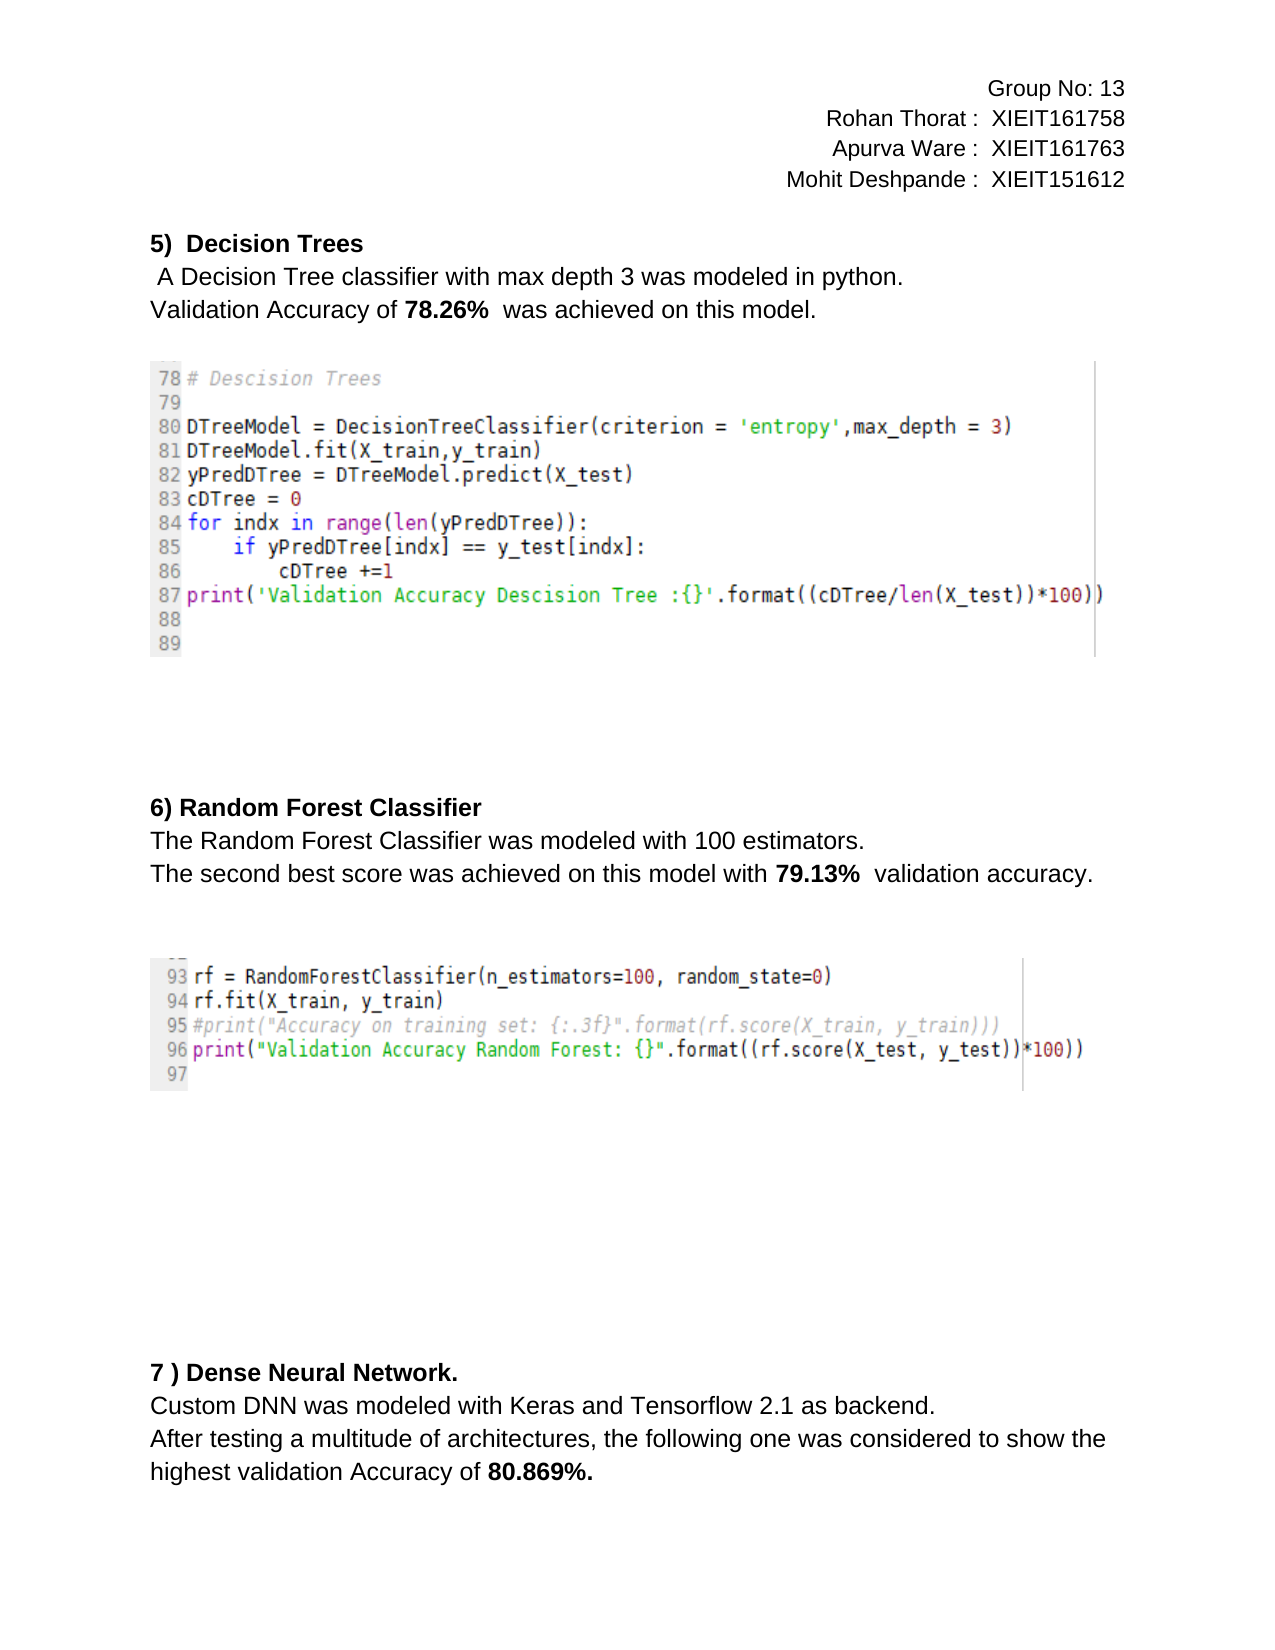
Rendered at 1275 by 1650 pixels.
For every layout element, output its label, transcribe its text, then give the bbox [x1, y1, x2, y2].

picture [150, 958, 1125, 1091]
text Custom DNN was modeled with Keras and Tensorflow 2.1 as backend. [150, 1391, 1125, 1420]
text A Decision Tree classifier with max depth 3 was modeled in python. [150, 262, 1125, 291]
picture [150, 361, 1125, 657]
text 6) Random Forest Classifier [150, 793, 1125, 822]
text After testing a multitude of architectures, the following one was considered to show the highest validation Accuracy of 80.869%. [150, 1424, 1125, 1486]
text The Random Forest Classifier was modeled with 100 estimators. [150, 826, 1125, 855]
text 7 ) Dense Neural Network. [150, 1358, 1125, 1387]
text Validation Accuracy of 78.26% was achieved on this model. [150, 295, 1125, 324]
text 5) Decision Trees [150, 229, 1125, 258]
text The second best score was achieved on this model with 79.13% validation accuracy. [150, 859, 1125, 888]
